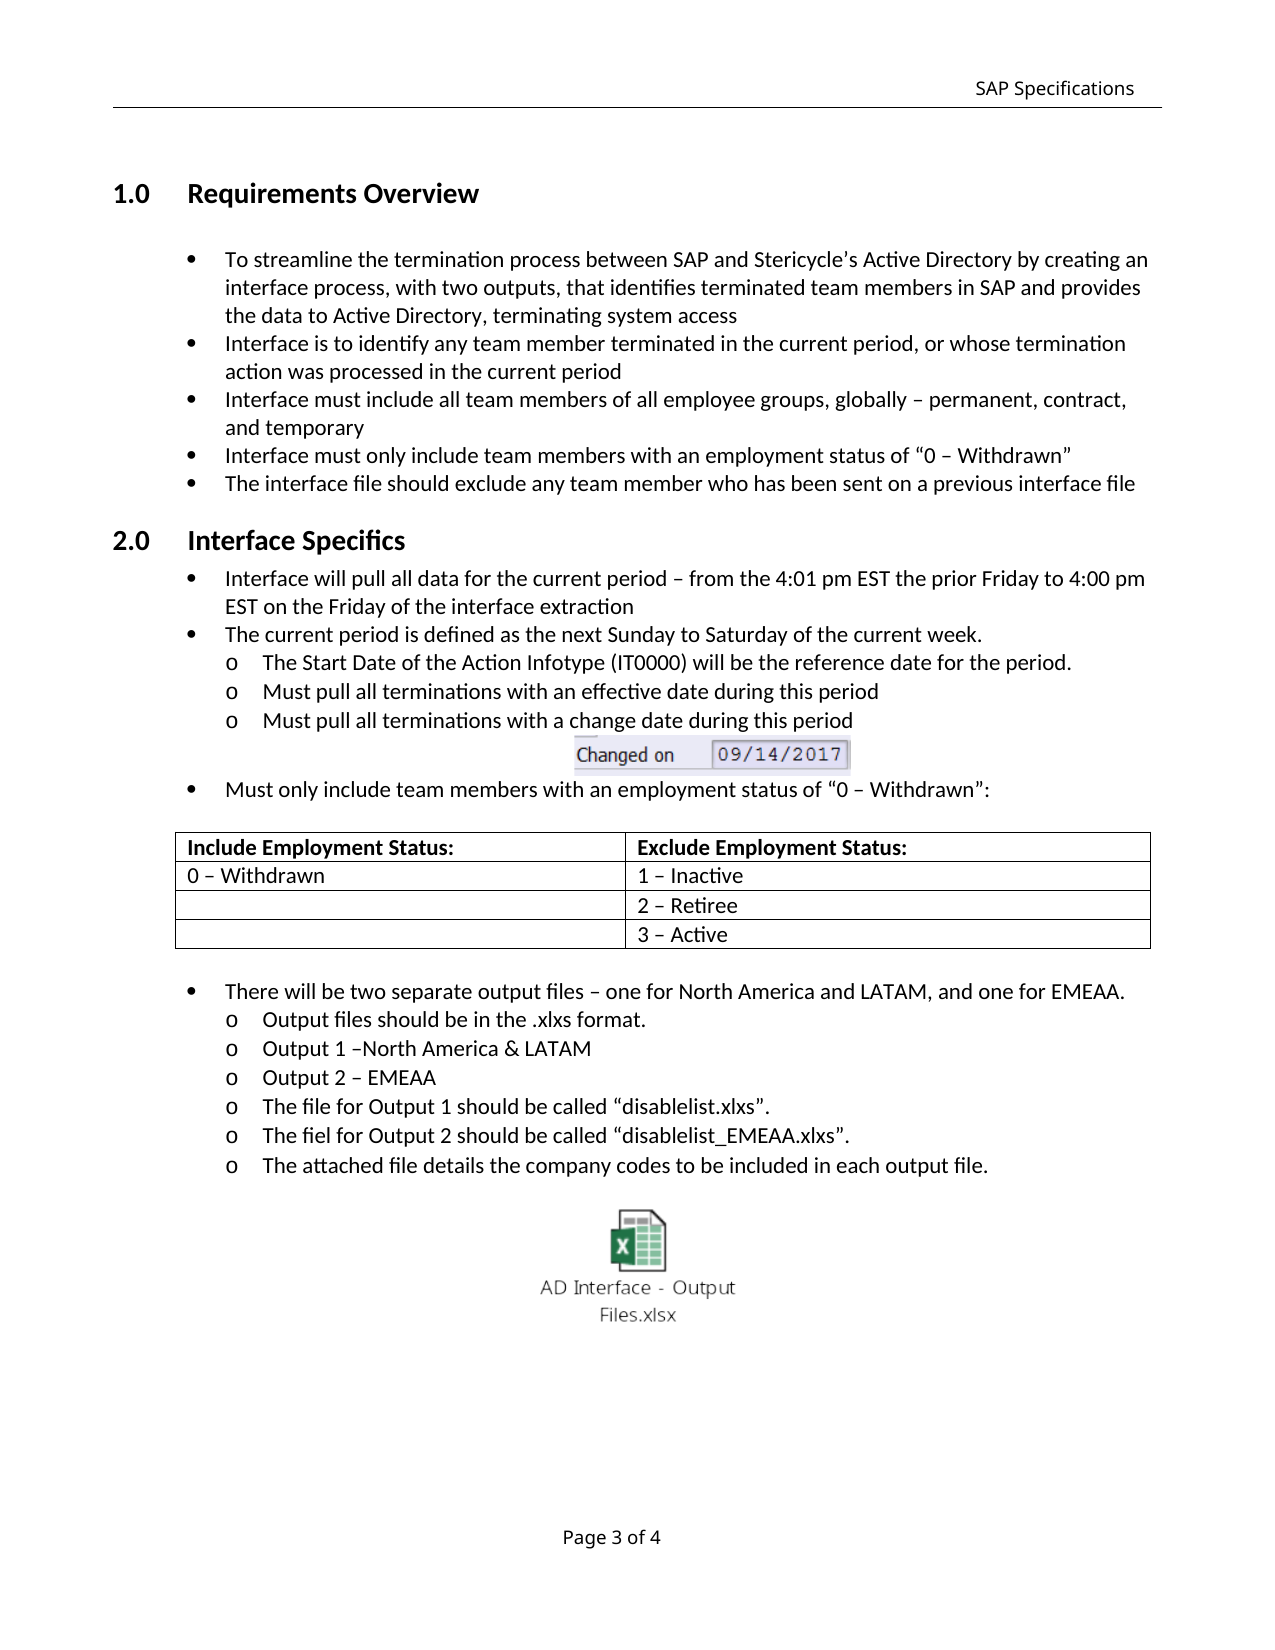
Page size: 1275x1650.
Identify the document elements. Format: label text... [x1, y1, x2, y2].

list Interface must include all team members of all employee groups, globally – permanent, contract, and temporary [187, 385, 1162, 441]
list Output 1 –North America & LATAM [225, 1034, 1162, 1063]
table_cell 2 – Retiree [626, 891, 1150, 919]
list Must only include team members with an employment status of “0 – Withdrawn”: [187, 776, 1162, 803]
table_cell 3 – Active [626, 920, 1150, 948]
subtitle Interface Specifics [112, 522, 1162, 558]
list Must pull all terminations with an effective date during this period [225, 677, 1162, 706]
table_cell 0 – Withdrawn [176, 862, 625, 890]
list Output files should be in the .xlxs format. [225, 1005, 1162, 1034]
list To streamline the termination process between SAP and Stericycle’s Active Directory by creating an interface process, with two outputs, that identifies terminated team members in SAP and provides the data to Active Directory, terminating system access [187, 245, 1162, 329]
table_cell [176, 920, 625, 948]
list The attached file details the company codes to be included in each output file. [225, 1151, 1162, 1180]
list Interface must only include team members with an employment status of “0 – Withdrawn” [187, 441, 1162, 469]
table_cell 1 – Inactive [626, 862, 1150, 890]
list The interface file should exclude any team member who has been sent on a previous interface file [187, 469, 1162, 497]
list The current period is defined as the next Sunday to Saturday of the current week. [187, 620, 1162, 648]
list Output 2 – EMEAA [225, 1063, 1162, 1092]
list Must pull all terminations with a change date during this period [225, 706, 1162, 736]
list The Start Date of the Action Infotype (IT0000) will be the reference date for the period. [225, 648, 1162, 677]
subtitle Requirements Overview [112, 175, 1162, 211]
table_header Exclude Employment Status: [626, 833, 1150, 861]
list Interface will pull all data for the current period – from the 4:01 pm EST the prior Friday to 4:00 pm EST on the Friday of the interface extraction [187, 564, 1162, 620]
list The file for Output 1 should be called “disablelist.xlxs”. [225, 1092, 1162, 1122]
picture [574, 735, 851, 776]
table_cell [176, 891, 625, 919]
list Interface is to identify any team member terminated in the current period, or whose termination action was processed in the current period [187, 329, 1162, 385]
list There will be two separate output files – one for North America and LATAM, and one for EMEAA. [187, 977, 1162, 1005]
list The fiel for Output 2 should be called “disablelist_EMEAA.xlxs”. [225, 1122, 1162, 1151]
table_header Include Employment Status: [176, 833, 625, 861]
